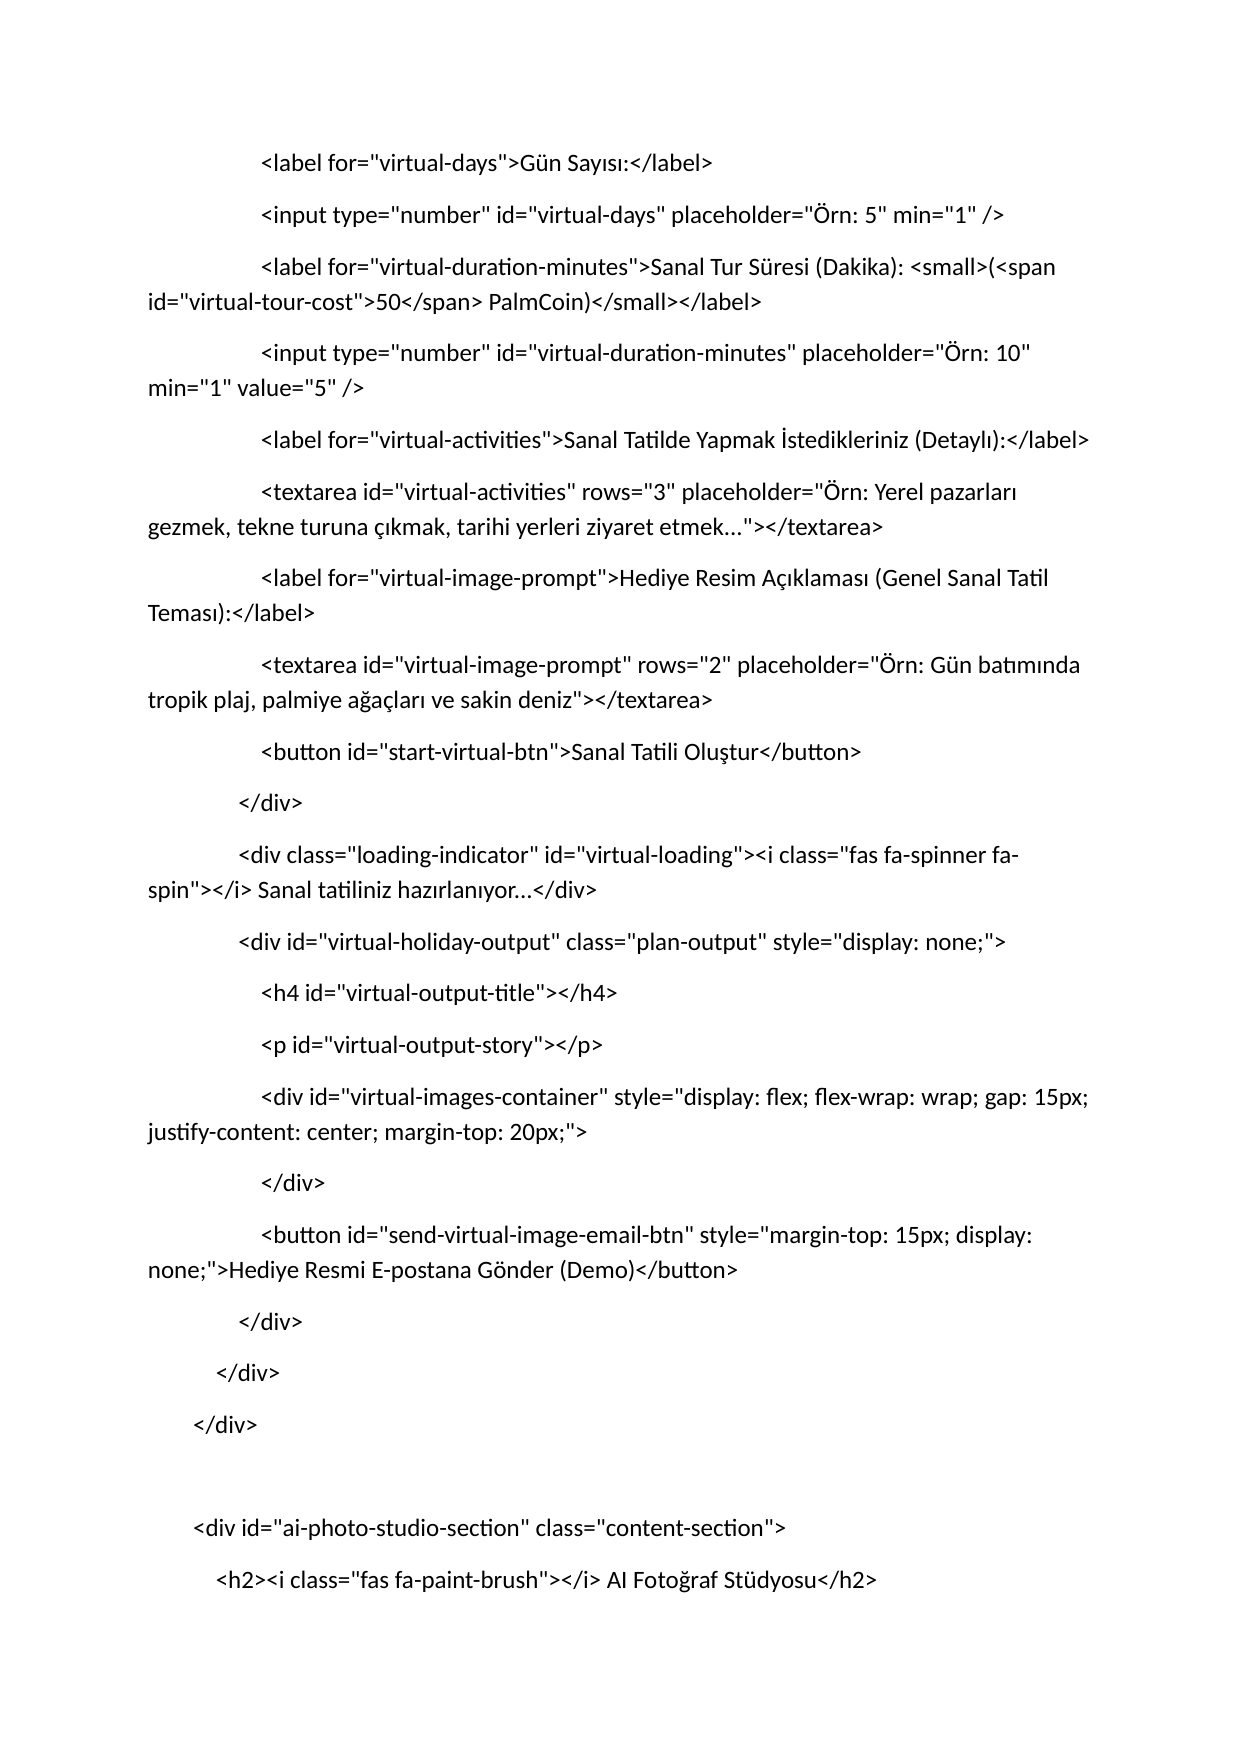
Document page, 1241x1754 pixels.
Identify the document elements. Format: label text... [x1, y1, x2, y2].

text </div> [148, 1358, 1093, 1388]
text <label for="virtual-image-prompt">Hediye Resim Açıklaması (Genel Sanal Tatil Teması):</label> [148, 563, 1093, 628]
text <h4 id="virtual-output-title"></h4> [148, 978, 1093, 1008]
text <div id="virtual-holiday-output" class="plan-output" style="display: none;"> [148, 926, 1093, 956]
text <button id="send-virtual-image-email-btn" style="margin-top: 15px; display: none;">Hediye Resmi E-postana Gönder (Demo)</button> [148, 1219, 1093, 1285]
text <p id="virtual-output-story"></p> [148, 1029, 1093, 1060]
text <div id="virtual-images-container" style="display: flex; flex-wrap: wrap; gap: 15px; justify-content: center; margin-top: 20px;"> [148, 1081, 1093, 1146]
text </div> [148, 1168, 1093, 1198]
text <input type="number" id="virtual-duration-minutes" placeholder="Örn: 10" min="1" value="5" /> [148, 338, 1093, 403]
text <label for="virtual-duration-minutes">Sanal Tur Süresi (Dakika): <small>(<span id="virtual-tour-cost">50</span> PalmCoin)</small></label> [148, 251, 1093, 316]
text <textarea id="virtual-activities" rows="3" placeholder="Örn: Yerel pazarları gezmek, tekne turuna çıkmak, tarihi yerleri ziyaret etmek..."></textarea> [148, 476, 1093, 541]
text <div class="loading-indicator" id="virtual-loading"><i class="fas fa-spinner fa-spin"></i> Sanal tatiliniz hazırlanıyor...</div> [148, 839, 1093, 905]
text <button id="start-virtual-btn">Sanal Tatili Oluştur</button> [148, 736, 1093, 766]
text <h2><i class="fas fa-paint-brush"></i> AI Fotoğraf Stüdyosu</h2> [148, 1564, 1093, 1595]
text <label for="virtual-activities">Sanal Tatilde Yapmak İstedikleriniz (Detaylı):</label> [148, 424, 1093, 455]
text </div> [148, 1306, 1093, 1336]
text <textarea id="virtual-image-prompt" rows="2" placeholder="Örn: Gün batımında tropik plaj, palmiye ağaçları ve sakin deniz"></textarea> [148, 649, 1093, 715]
text <input type="number" id="virtual-days" placeholder="Örn: 5" min="1" /> [148, 199, 1093, 230]
text <label for="virtual-days">Gün Sayısı:</label> [148, 148, 1093, 178]
text </div> [148, 1409, 1093, 1440]
text <div id="ai-photo-studio-section" class="content-section"> [148, 1513, 1093, 1543]
text </div> [148, 788, 1093, 818]
